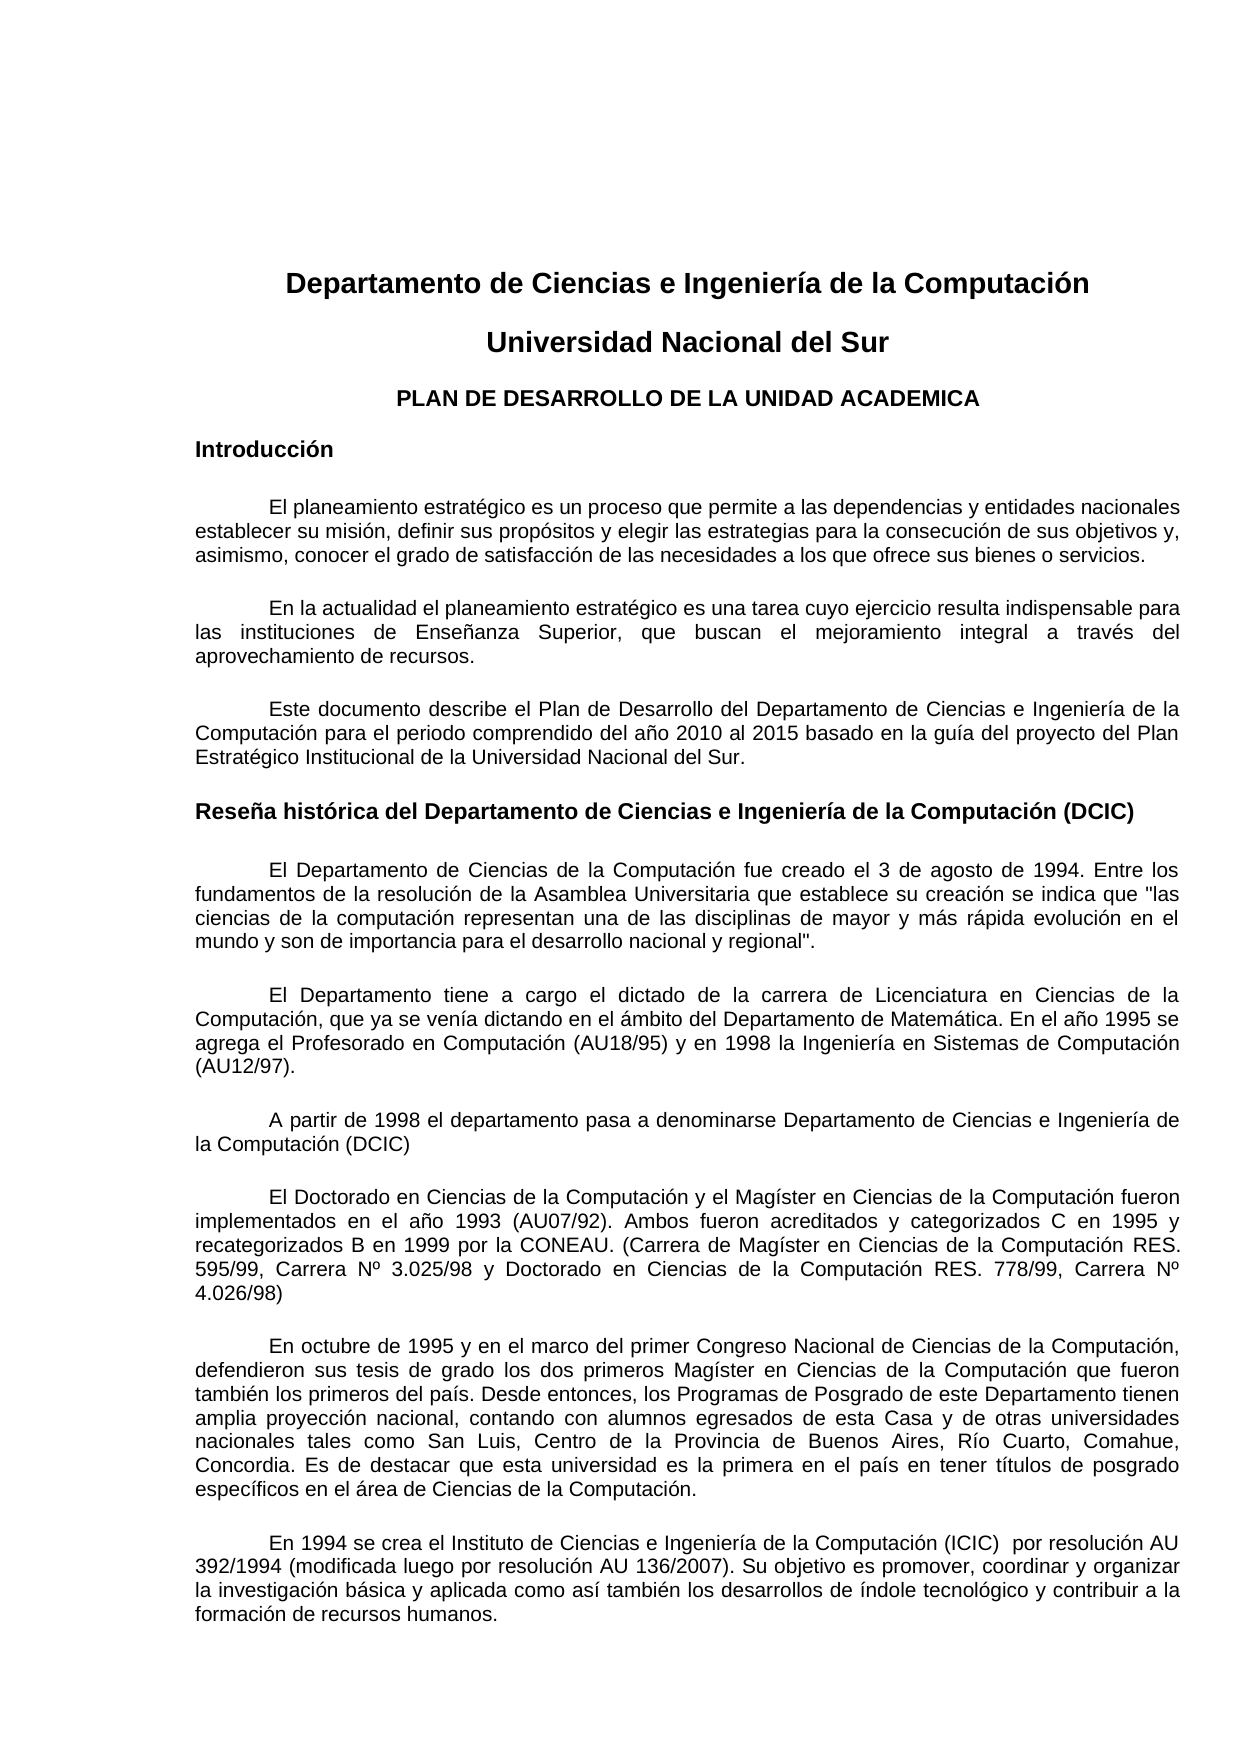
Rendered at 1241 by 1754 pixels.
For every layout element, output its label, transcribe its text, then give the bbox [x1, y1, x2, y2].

text En 1994 se crea el Instituto de Ciencias e Ingeniería de la Computación (ICIC) por resolución AU 392/1994 (modificada luego por resolución AU 136/2007). Su objetivo es promover, coordinar y organizar la investigación básica y aplicada como así también los desarrollos de índole tecnológico y contribuir a la formación de recursos humanos. [195, 1530, 1181, 1626]
text Reseña histórica del Departamento de Ciencias e Ingeniería de la Computación (DCIC) [195, 798, 1181, 824]
text El Departamento tiene a cargo el dictado de la carrera de Licenciatura en Ciencias de la Computación, que ya se venía dictando en el ámbito del Departamento de Matemática. En el año 1995 se agrega el Profesorado en Computación (AU18/95) y en 1998 la Ingeniería en Sistemas de Computación (AU12/97). [195, 982, 1181, 1078]
text Introducción [195, 436, 1181, 462]
text El Doctorado en Ciencias de la Computación y el Magíster en Ciencias de la Computación fueron implementados en el año 1993 (AU07/92). Ambos fueron acreditados y categorizados C en 1995 y recategorizados B en 1999 por la CONEAU. (Carrera de Magíster en Ciencias de la Computación RES. 595/99, Carrera Nº 3.025/98 y Doctorado en Ciencias de la Computación RES. 778/99, Carrera Nº 4.026/98) [195, 1184, 1181, 1304]
text Departamento de Ciencias e Ingeniería de la Computación [195, 266, 1181, 299]
text El Departamento de Ciencias de la Computación fue creado el 3 de agosto de 1994. Entre los fundamentos de la resolución de la Asamblea Universitaria que establece su creación se indica que "las ciencias de la computación representan una de las disciplinas de mayor y más rápida evolución en el mundo y son de importancia para el desarrollo nacional y regional". [195, 857, 1181, 953]
text El planeamiento estratégico es un proceso que permite a las dependencias y entidades nacionales establecer su misión, definir sus propósitos y elegir las estrategias para la consecución de sus objetivos y, asimismo, conocer el grado de satisfacción de las necesidades a los que ofrece sus bienes o servicios. [195, 495, 1181, 567]
text Universidad Nacional del Sur [195, 325, 1181, 359]
text En la actualidad el planeamiento estratégico es una tarea cuyo ejercicio resulta indispensable para las instituciones de Enseñanza Superior, que buscan el mejoramiento integral a través del aprovechamiento de recursos. [195, 596, 1181, 668]
text En octubre de 1995 y en el marco del primer Congreso Nacional de Ciencias de la Computación, defendieron sus tesis de grado los dos primeros Magíster en Ciencias de la Computación que fueron también los primeros del país. Desde entonces, los Programas de Posgrado de este Departamento tienen amplia proyección nacional, contando con alumnos egresados de esta Casa y de otras universidades nacionales tales como San Luis, Centro de la Provincia de Buenos Aires, Río Cuarto, Comahue, Concordia. Es de destacar que esta universidad es la primera en el país en tener títulos de posgrado específicos en el área de Ciencias de la Computación. [195, 1333, 1181, 1501]
text A partir de 1998 el departamento pasa a denominarse Departamento de Ciencias e Ingeniería de la Computación (DCIC) [195, 1107, 1181, 1155]
text Este documento describe el Plan de Desarrollo del Departamento de Ciencias e Ingeniería de la Computación para el periodo comprendido del año 2010 al 2015 basado en la guía del proyecto del Plan Estratégico Institucional de la Universidad Nacional del Sur. [195, 697, 1181, 769]
text PLAN DE DESARROLLO DE LA UNIDAD ACADEMICA [195, 384, 1181, 411]
